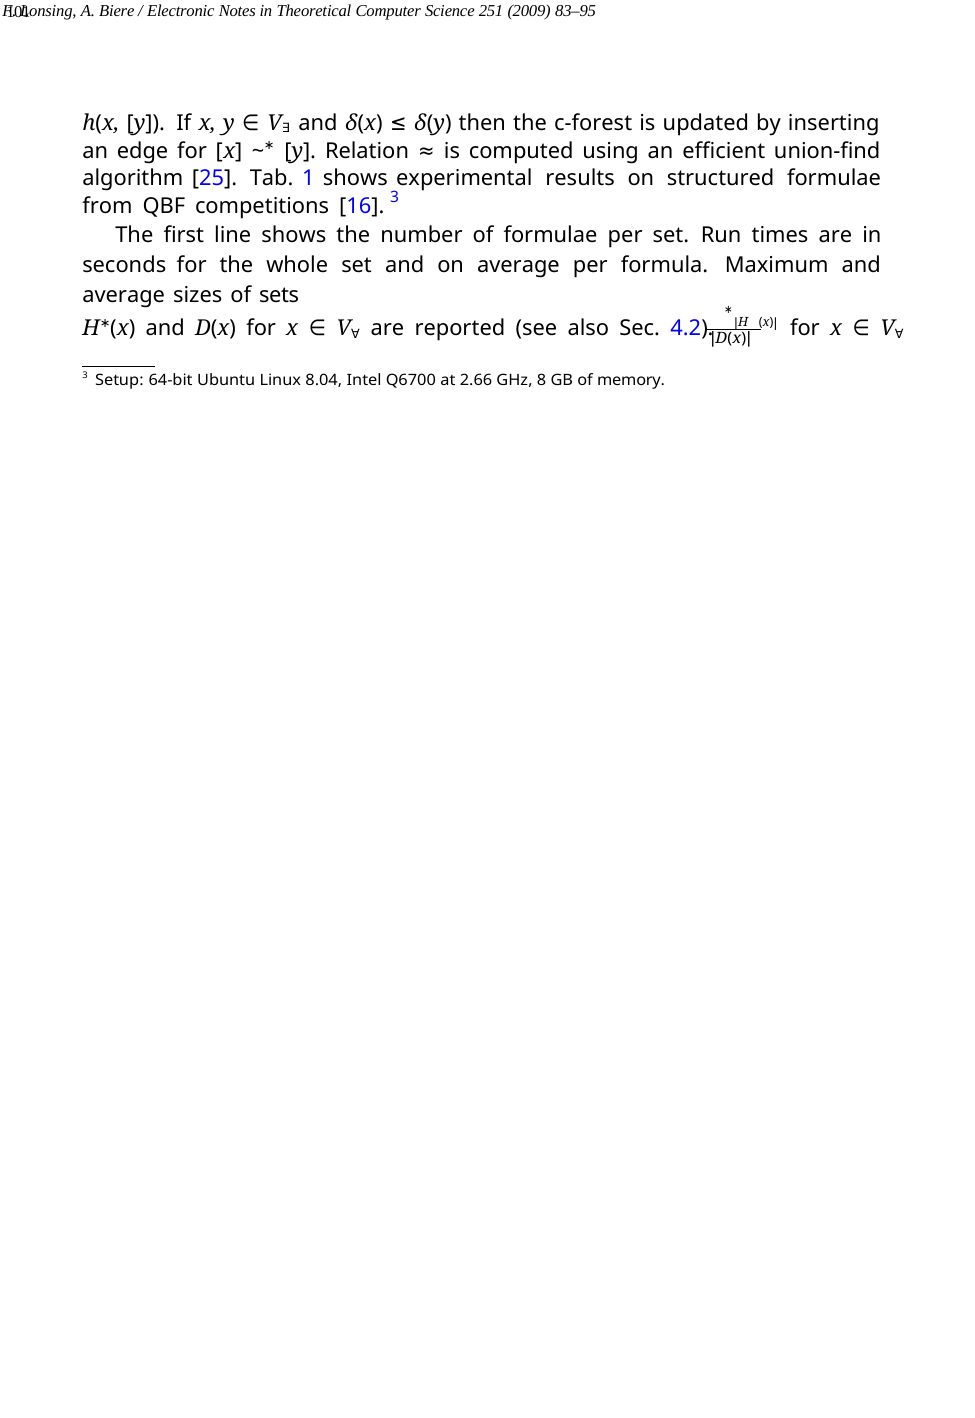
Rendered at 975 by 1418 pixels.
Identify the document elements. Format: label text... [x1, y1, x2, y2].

text H∗(x) and D(x) for x ∈ V∀ are reported (see also Sec. 4.2). |H (x)| for x ∈ V∀ [82, 315, 912, 341]
text 3 Setup: 64-bit Ubuntu Linux 8.04, Intel Q6700 at 2.66 GHz, 8 GB of memory. [82, 368, 912, 390]
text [82, 108, 881, 219]
text The first line shows the number of formulae per set. Run times are in seconds for the whole set and on average per formula. Maximum and average sizes of sets [82, 219, 881, 308]
